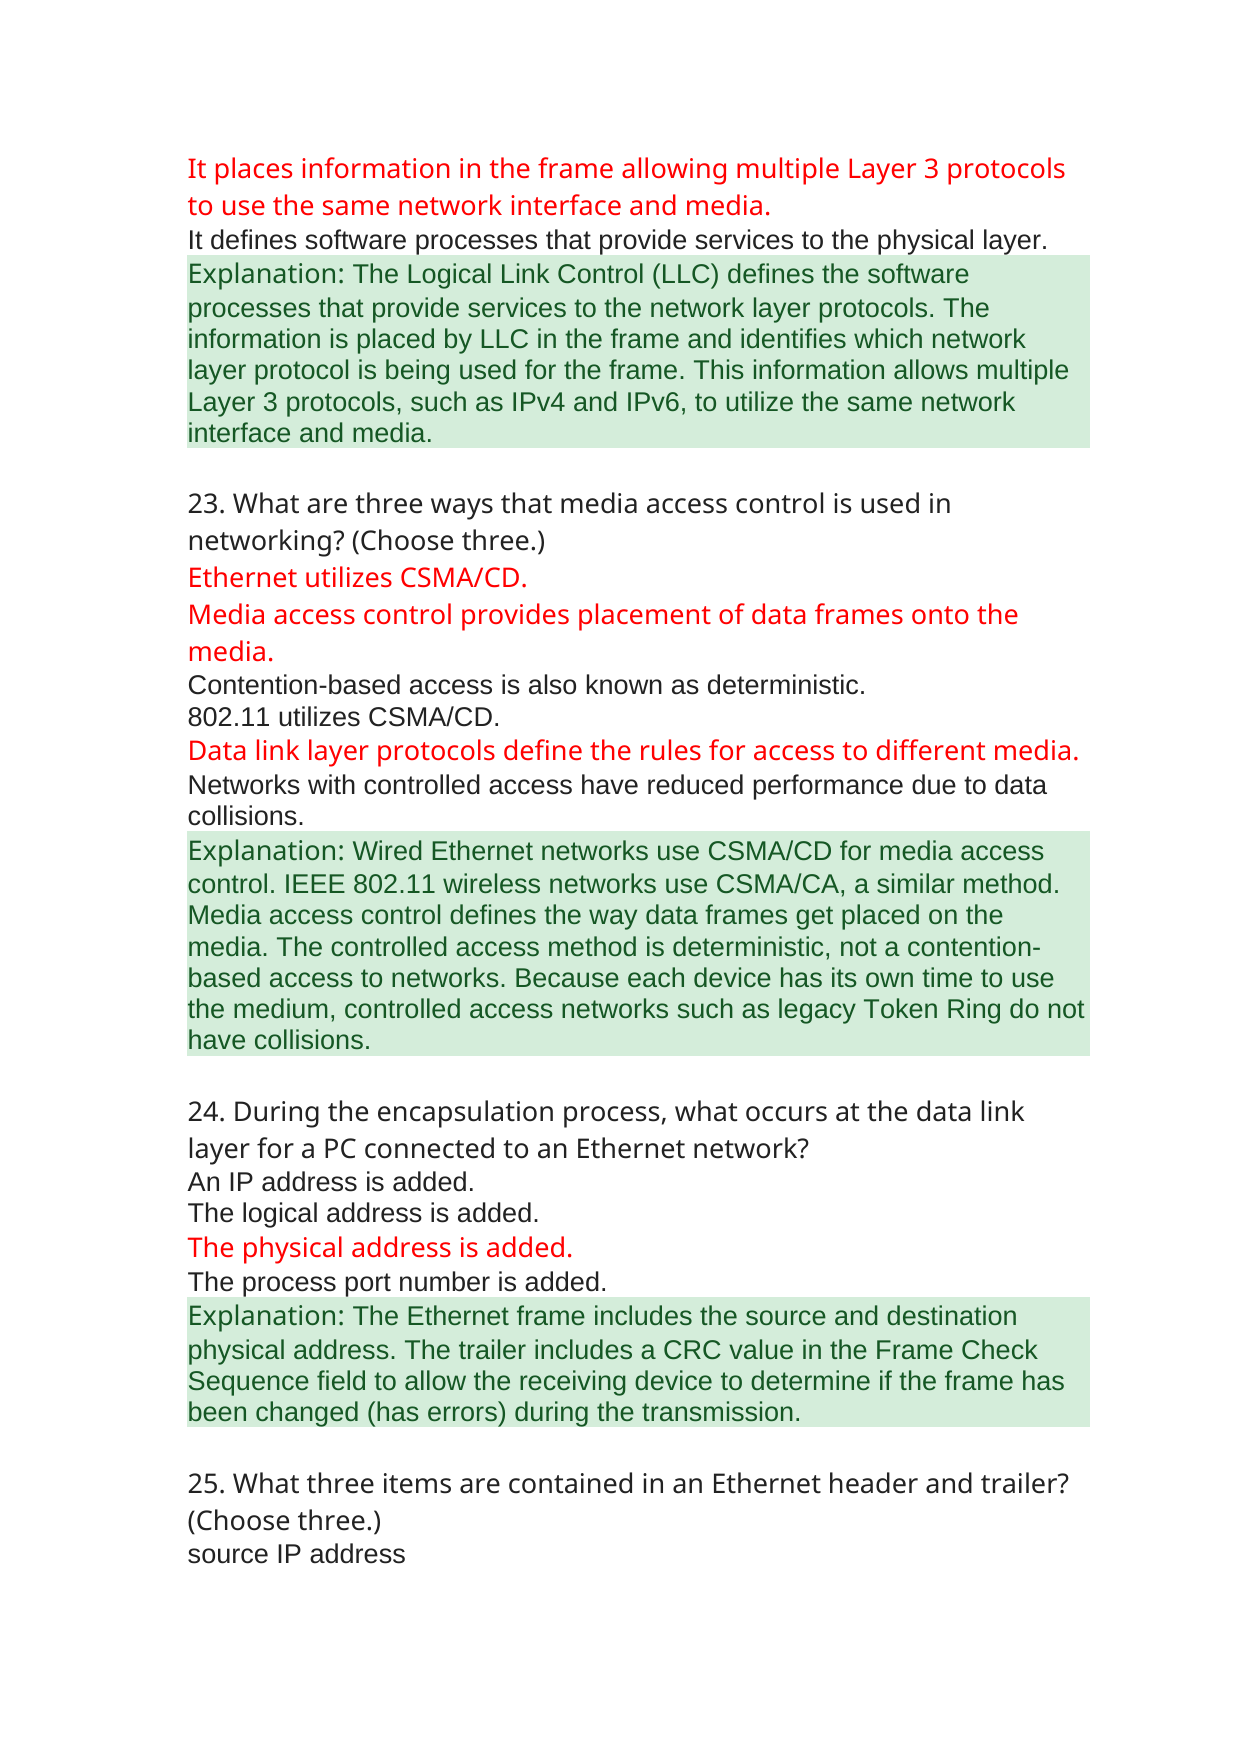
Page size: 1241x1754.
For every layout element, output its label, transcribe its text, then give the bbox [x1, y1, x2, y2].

text 25. What three items are contained in an Ethernet header and trailer? (Choose three.) [187, 1464, 1090, 1538]
text The process port number is added. [187, 1266, 1090, 1297]
text Ethernet utilizes CSMA/CD. [187, 559, 1090, 596]
text It places information in the frame allowing multiple Layer 3 protocols to use the same network interface and media. [187, 150, 1090, 224]
text 24. During the encapsulation process, what occurs at the data link layer for a PC connected to an Ethernet network? [187, 1092, 1090, 1166]
text 802.11 utilizes CSMA/CD. [187, 701, 1090, 732]
text The physical address is added. [187, 1229, 1090, 1266]
text Networks with controlled access have reduced performance due to data collisions. [187, 769, 1090, 831]
text Data link layer protocols define the rules for access to different media. [187, 732, 1090, 769]
text Explanation: The Ethernet frame includes the source and destination physical address. The trailer includes a CRC value in the Frame Check Sequence field to allow the receiving device to determine if the frame has been changed (has errors) during the transmission. [187, 1297, 1090, 1427]
text An IP address is added. [187, 1166, 1090, 1197]
text 23. What are three ways that media access control is used in networking? (Choose three.) [187, 485, 1090, 559]
text Explanation: The Logical Link Control (LLC) defines the software processes that provide services to the network layer protocols. The information is placed by LLC in the frame and identifies which network layer protocol is being used for the frame. This information allows multiple Layer 3 protocols, such as IPv4 and IPv6, to utilize the same network interface and media. [187, 255, 1090, 448]
text The logical address is added. [187, 1197, 1090, 1229]
text Explanation: Wired Ethernet networks use CSMA/CD for media access control. IEEE 802.11 wireless networks use CSMA/CA, a similar method. Media access control defines the way data frames get placed on the media. The controlled access method is deterministic, not a contention-based access to networks. Because each device has its own time to use the medium, controlled access networks such as legacy Token Ring do not have collisions. [187, 831, 1090, 1056]
text Media access control provides placement of data frames onto the media. [187, 596, 1090, 669]
text It defines software processes that provide services to the physical layer. [187, 224, 1090, 255]
text source IP address [187, 1538, 1090, 1569]
text Contention-based access is also known as deterministic. [187, 669, 1090, 701]
